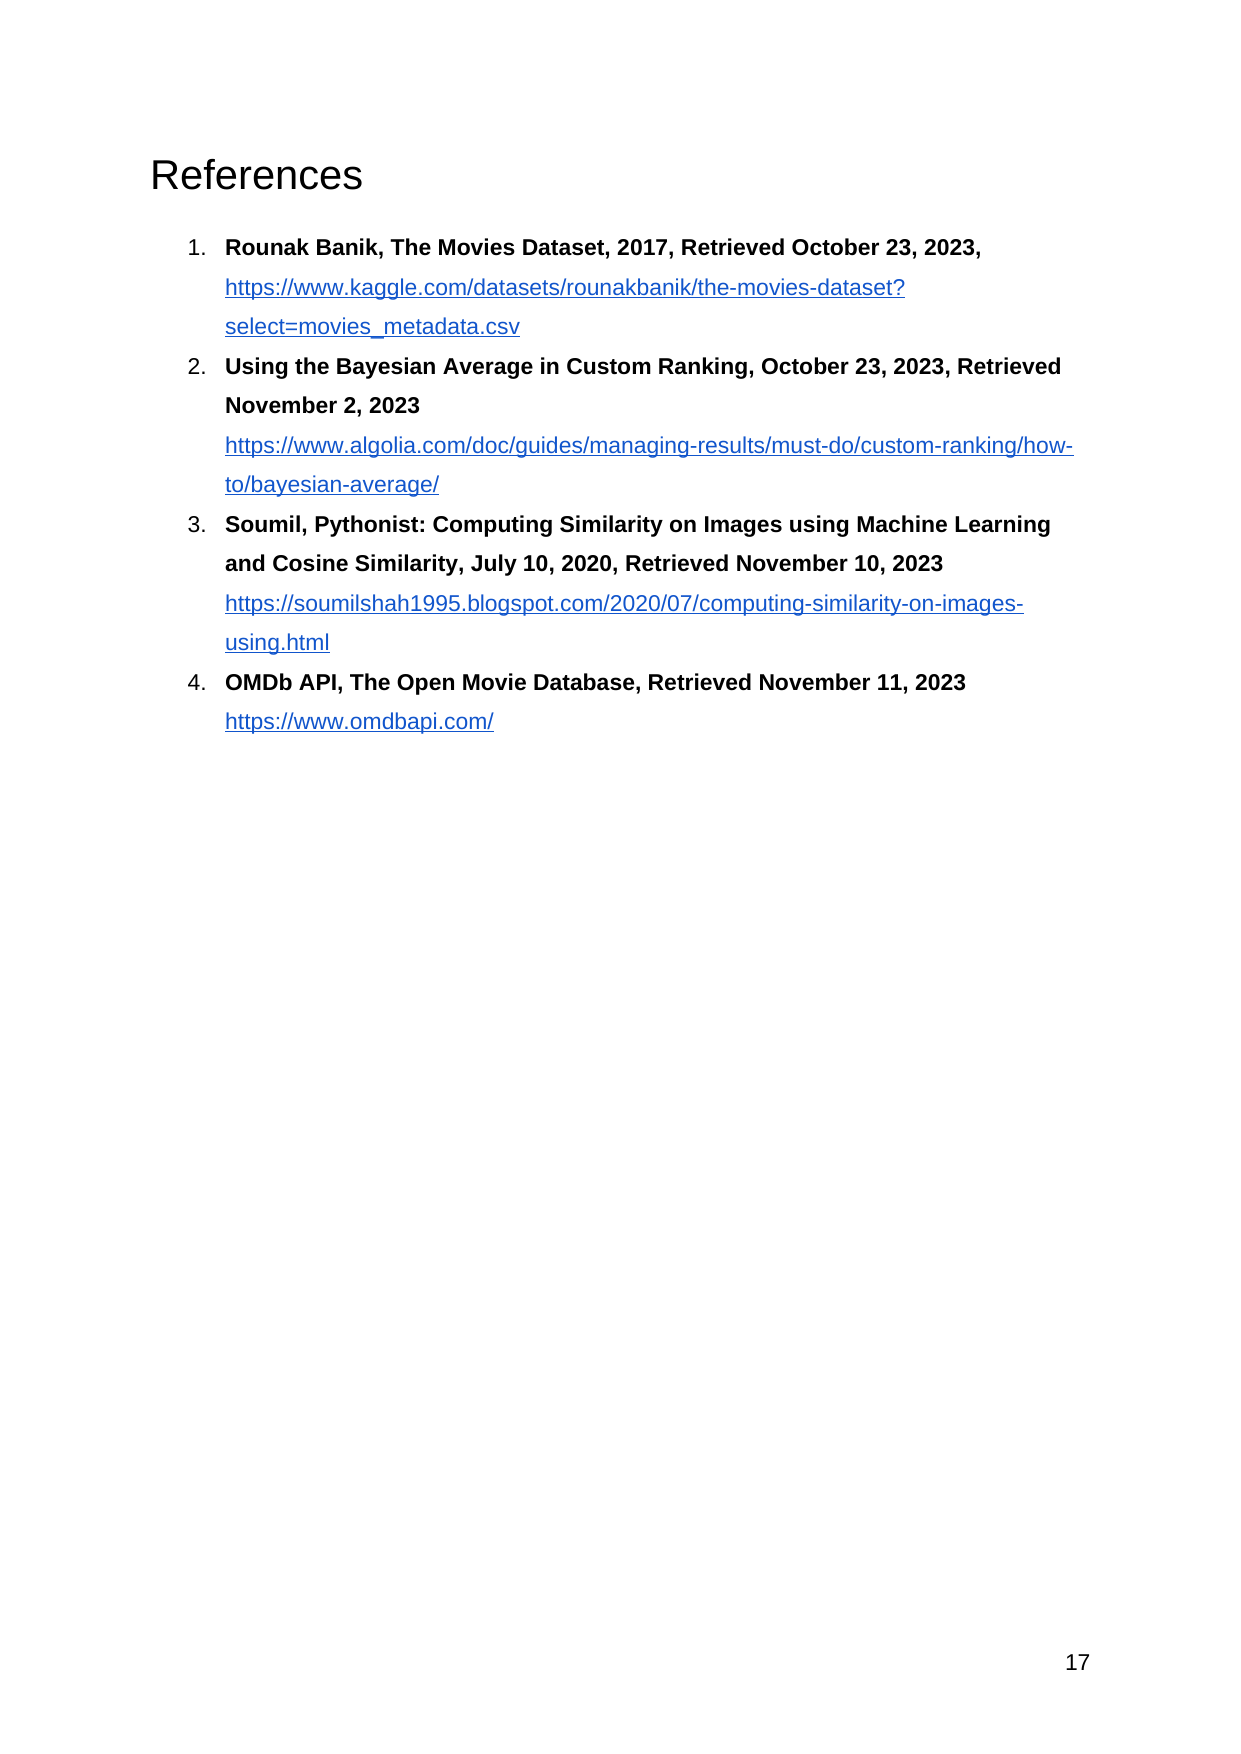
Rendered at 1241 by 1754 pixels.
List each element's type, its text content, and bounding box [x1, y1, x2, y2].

list Soumil, Pythonist: Computing Similarity on Images using Machine Learning and Cosine Similarity, July 10, 2020, Retrieved November 10, 2023 https://soumilshah1995.blogspot.com/2020/07/computing-similarity-on-images-using.html [187, 511, 1090, 656]
subtitle References [150, 150, 1090, 198]
list Using the Bayesian Average in Custom Ranking, October 23, 2023, Retrieved November 2, 2023 https://www.algolia.com/doc/guides/managing-results/must-do/custom-ranking/how-to/bayesian-average/ [187, 353, 1090, 498]
list OMDb API, The Open Movie Database, Retrieved November 11, 2023 https://www.omdbapi.com/ [187, 669, 1090, 734]
list Rounak Banik, The Movies Dataset, 2017, Retrieved October 23, 2023, https://www.kaggle.com/datasets/rounakbanik/the-movies-dataset?select=movies_metadata.csv [187, 234, 1090, 340]
